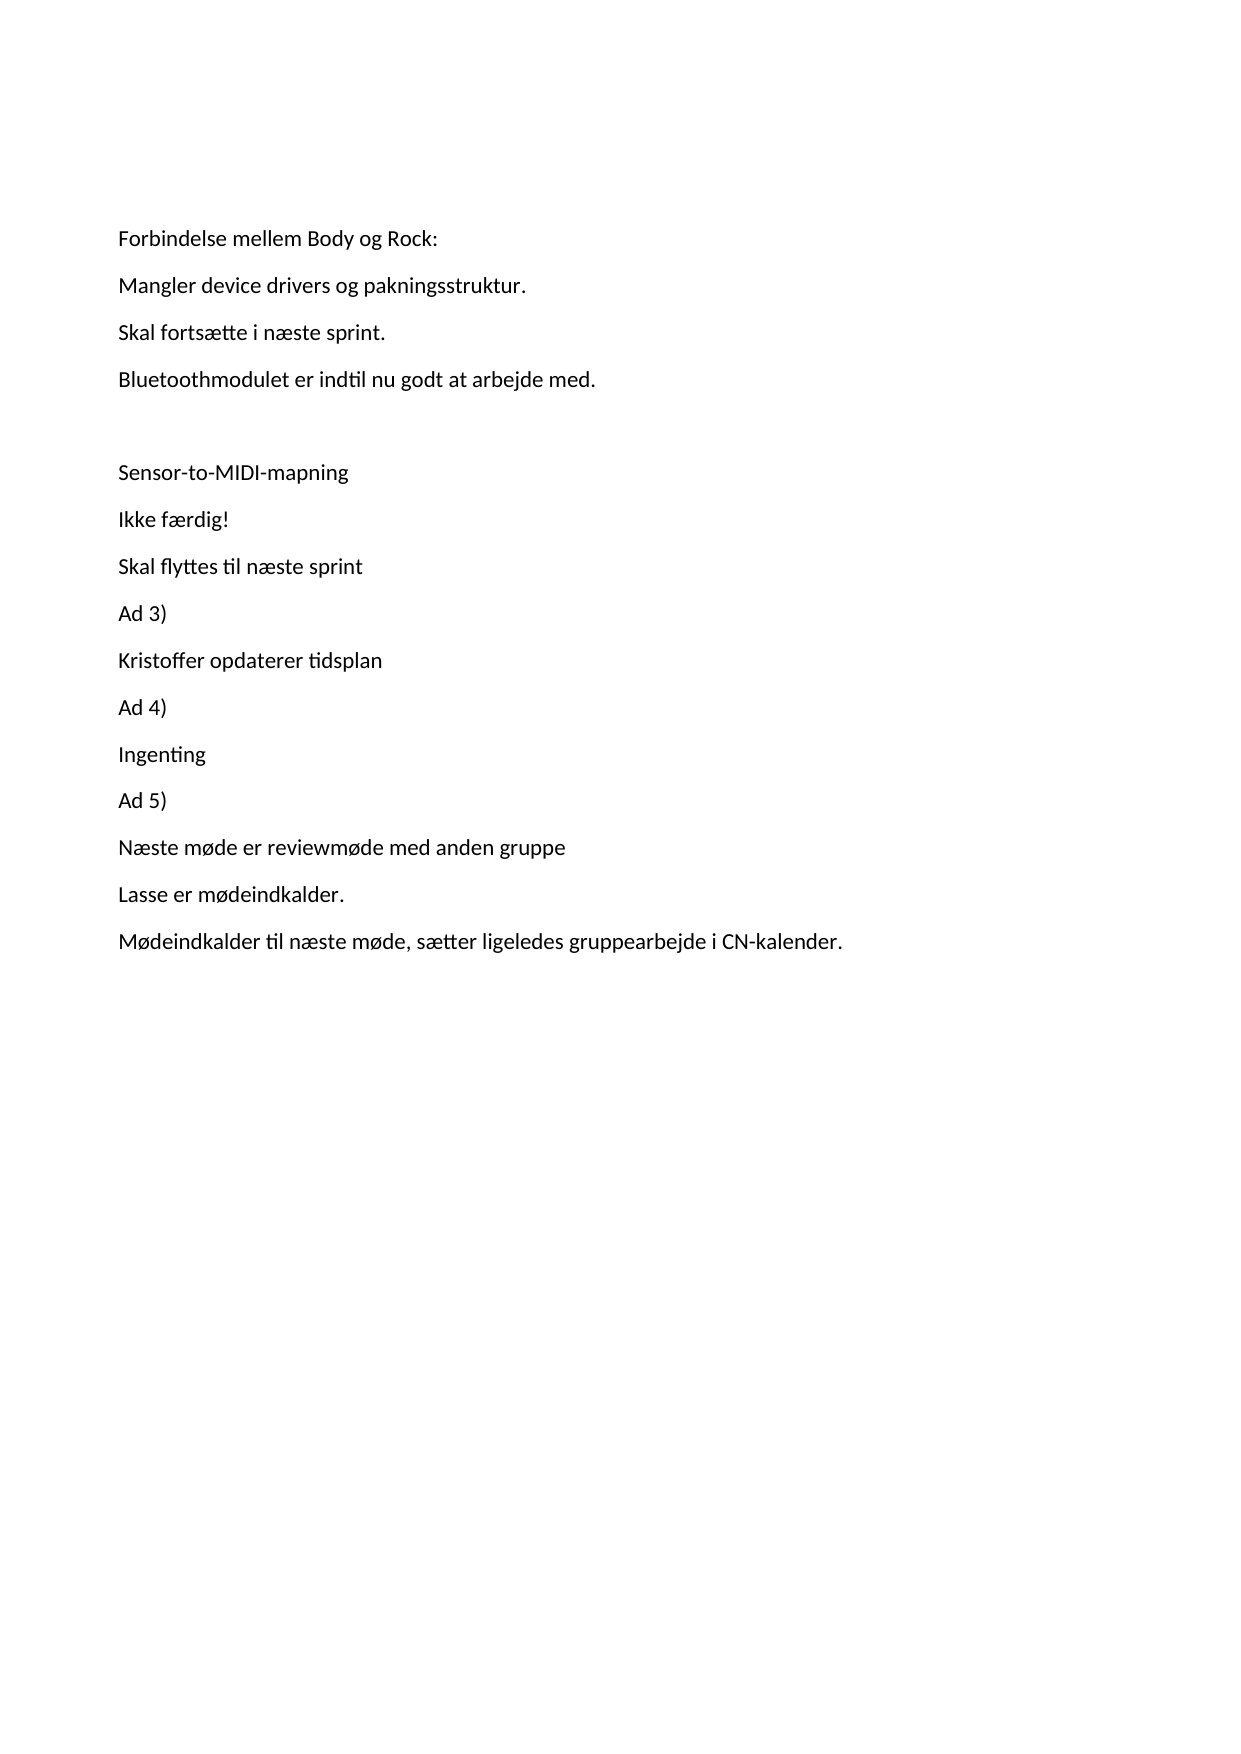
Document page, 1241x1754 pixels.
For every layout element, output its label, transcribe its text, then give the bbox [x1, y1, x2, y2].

text Ad 5) [118, 787, 1122, 814]
text Mødeindkalder til næste møde, sætter ligeledes gruppearbejde i CN-kalender. [118, 927, 1122, 955]
text Ingenting [118, 740, 1122, 768]
text Sensor-to-MIDI-mapning [118, 458, 1122, 486]
text Lasse er mødeindkalder. [118, 880, 1122, 908]
text Ikke færdig! [118, 505, 1122, 533]
text Kristoffer opdaterer tidsplan [118, 646, 1122, 674]
text Ad 3) [118, 599, 1122, 627]
text Skal flyttes til næste sprint [118, 552, 1122, 580]
text Bluetoothmodulet er indtil nu godt at arbejde med. [118, 365, 1122, 393]
text Mangler device drivers og pakningsstruktur. [118, 271, 1122, 299]
text Forbindelse mellem Body og Rock: [118, 224, 1122, 252]
text Skal fortsætte i næste sprint. [118, 318, 1122, 346]
text Ad 4) [118, 693, 1122, 721]
text Næste møde er reviewmøde med anden gruppe [118, 833, 1122, 861]
